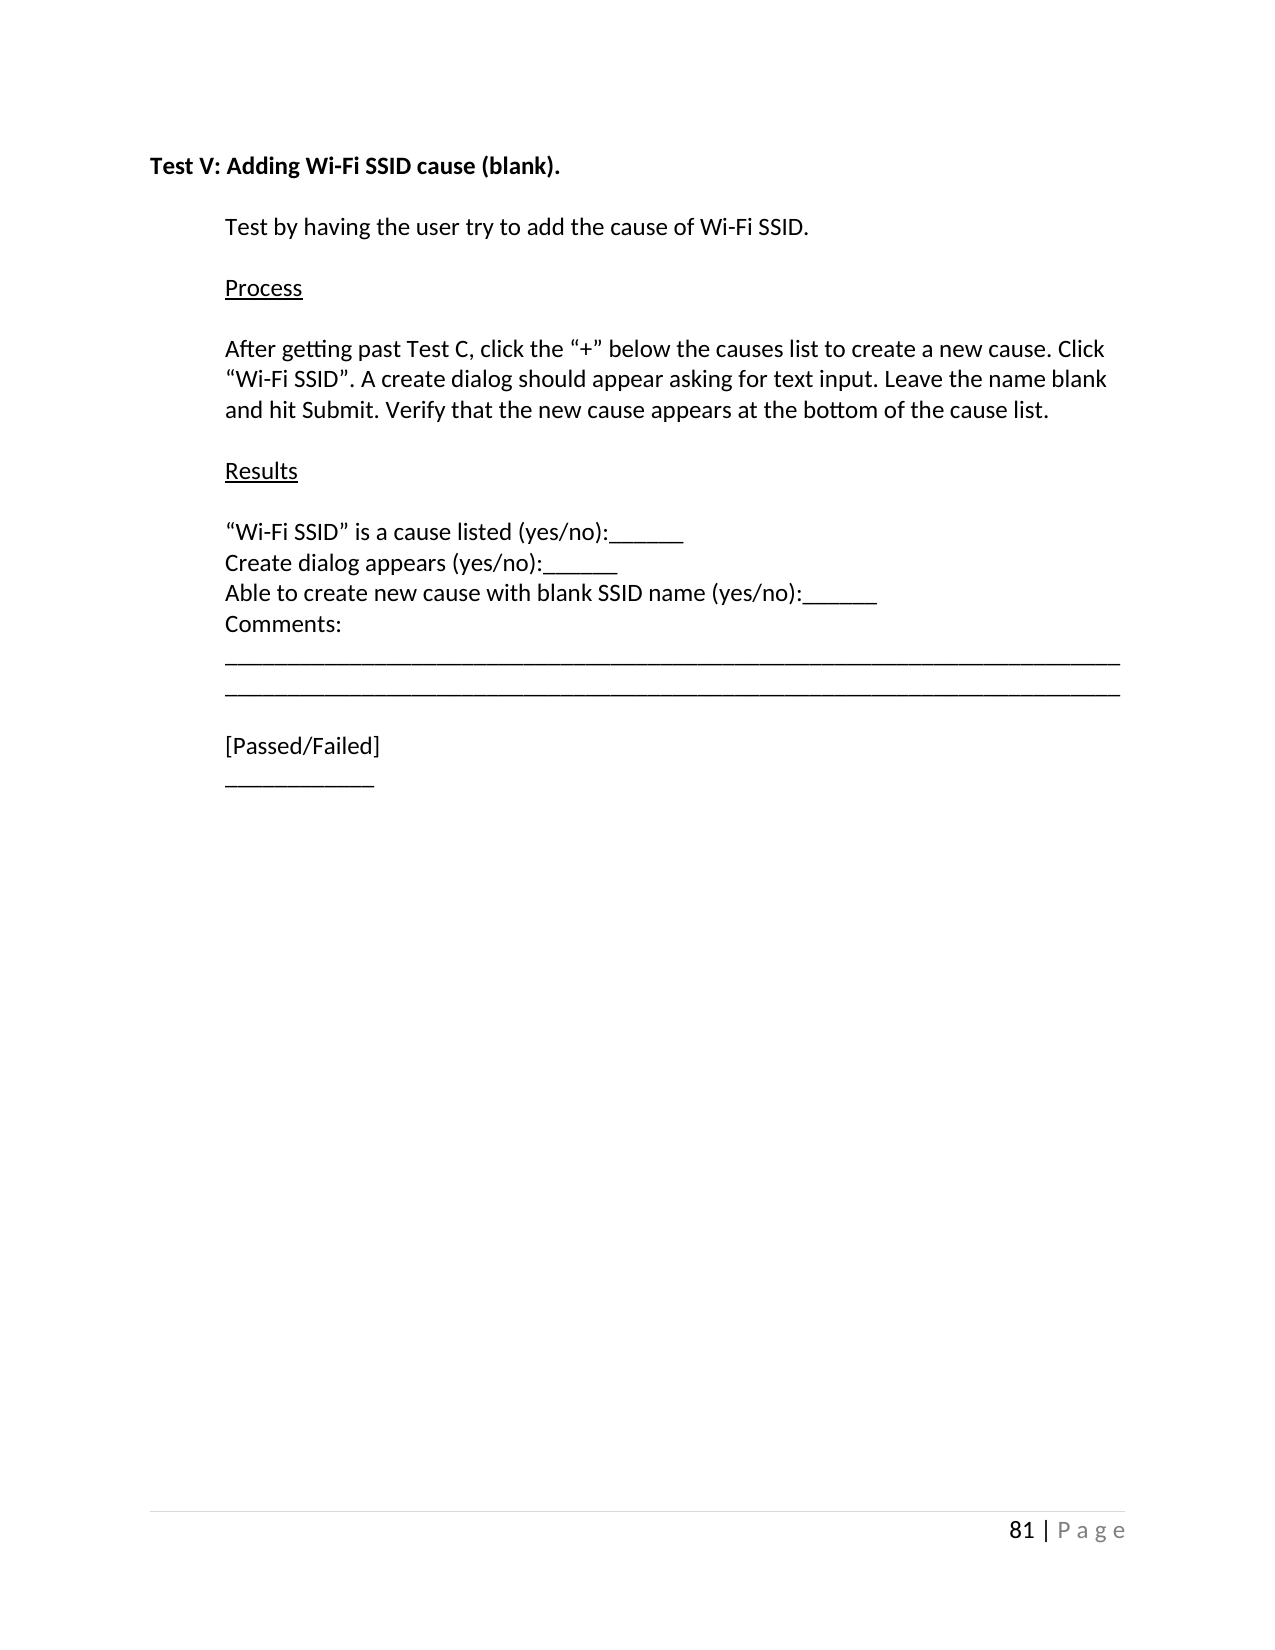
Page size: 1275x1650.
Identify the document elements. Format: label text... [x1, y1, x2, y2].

text After getting past Test C, click the “+” below the causes list to create a new cause. Click “Wi-Fi SSID”. A create dialog should appear asking for text input. Leave the name blank and hit Submit. Verify that the new cause appears at the bottom of the cause list. [225, 333, 1125, 425]
list ________________________________________________________________________ [225, 669, 1125, 699]
text Able to create new cause with blank SSID name (yes/no):______ [225, 577, 1125, 608]
text Comments: [225, 608, 1125, 638]
text “Wi-Fi SSID” is a cause listed (yes/no):______ [225, 516, 1125, 547]
list [Passed/Failed] [225, 730, 1125, 760]
text Process [225, 272, 1125, 303]
text Test V: Adding Wi-Fi SSID cause (blank). [150, 150, 1125, 181]
text Test by having the user try to add the cause of Wi-Fi SSID. [225, 211, 1125, 242]
list ________________________________________________________________________ [225, 638, 1125, 669]
list ____________ [225, 760, 1125, 791]
text Create dialog appears (yes/no):______ [225, 547, 1125, 577]
text Results [225, 455, 1125, 486]
